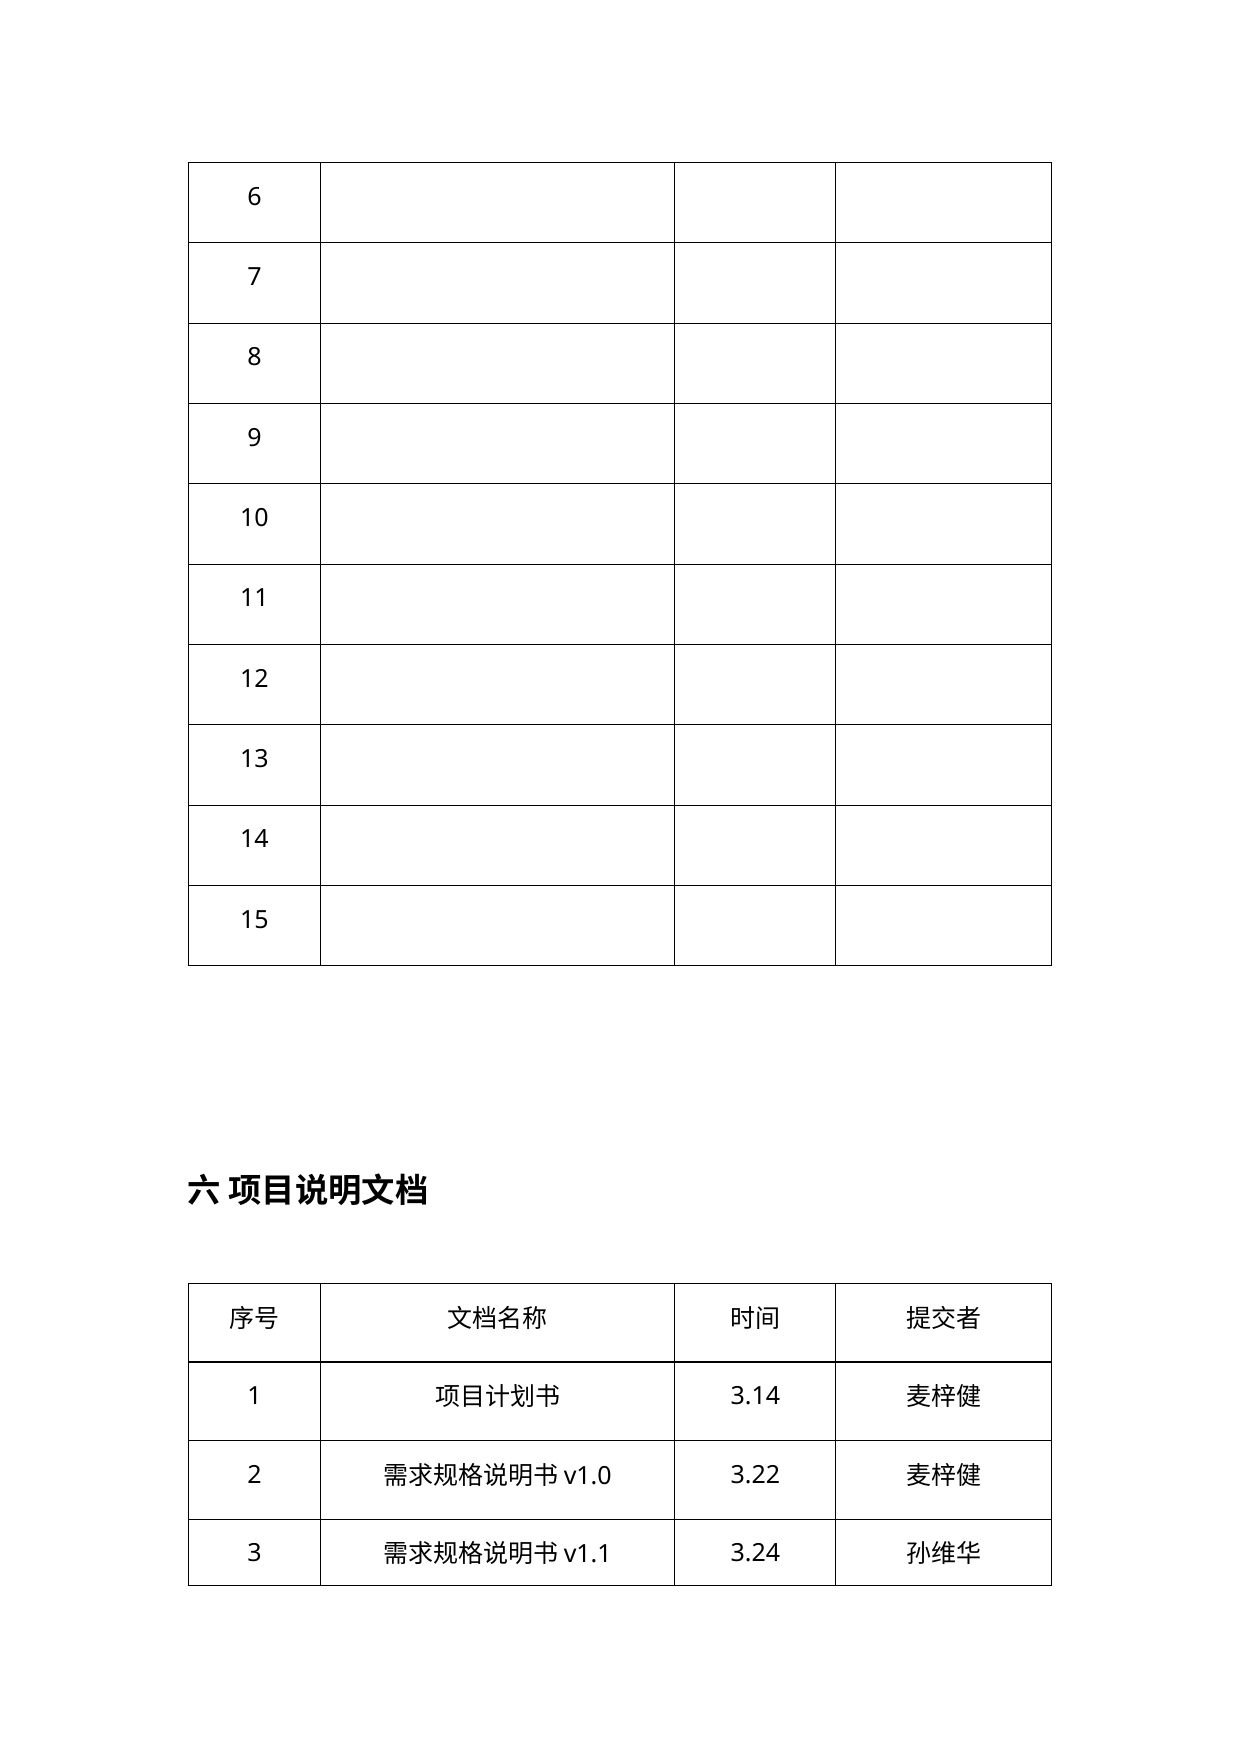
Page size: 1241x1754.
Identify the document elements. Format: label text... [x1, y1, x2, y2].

table_cell 3.24 [675, 1520, 835, 1584]
table_cell 10 [189, 484, 320, 563]
table_cell [321, 645, 674, 724]
table_cell [675, 484, 835, 563]
table_cell 12 [189, 645, 320, 724]
table_cell 3.22 [675, 1441, 835, 1518]
table_cell 14 [189, 806, 320, 885]
table_cell [321, 565, 674, 644]
table_cell [675, 404, 835, 483]
table_cell [321, 324, 674, 403]
table_cell 9 [189, 404, 320, 483]
table_header 时间 [675, 1284, 835, 1361]
table_cell [836, 163, 1051, 242]
table_cell [675, 324, 835, 403]
table_cell [321, 806, 674, 885]
table_cell [675, 725, 835, 804]
table_header 提交者 [836, 1284, 1051, 1361]
table_cell 项目计划书 [321, 1363, 674, 1440]
table_cell [836, 404, 1051, 483]
subtitle 六 项目说明文档 [187, 1156, 1053, 1221]
table_cell [321, 886, 674, 965]
table_cell 7 [189, 243, 320, 323]
table_cell 1 [189, 1363, 320, 1440]
table_cell [675, 163, 835, 242]
table_header 文档名称 [321, 1284, 674, 1361]
table_cell [675, 806, 835, 885]
table_cell [836, 886, 1051, 965]
table_cell 需求规格说明书v1.1 [321, 1520, 674, 1584]
table_cell [836, 484, 1051, 563]
table_cell [836, 806, 1051, 885]
table_cell [836, 565, 1051, 644]
table_cell [321, 404, 674, 483]
table_cell 2 [189, 1441, 320, 1518]
table_cell [675, 243, 835, 323]
table_cell 3 [189, 1520, 320, 1584]
table_cell [321, 243, 674, 323]
table_cell 麦梓健 [836, 1441, 1051, 1518]
table_cell [321, 163, 674, 242]
table_cell [836, 243, 1051, 323]
table_cell 15 [189, 886, 320, 965]
table_cell [321, 725, 674, 804]
table_cell 11 [189, 565, 320, 644]
table_cell 需求规格说明书v1.0 [321, 1441, 674, 1518]
table_cell [321, 484, 674, 563]
table_cell 麦梓健 [836, 1363, 1051, 1440]
table_cell [836, 725, 1051, 804]
table_cell [675, 645, 835, 724]
table_cell 孙维华 [836, 1520, 1051, 1584]
table_cell [675, 565, 835, 644]
table_cell [675, 886, 835, 965]
table_cell 13 [189, 725, 320, 804]
table_cell 6 [189, 163, 320, 242]
table_cell 8 [189, 324, 320, 403]
table_header 序号 [189, 1284, 320, 1361]
table_cell [836, 324, 1051, 403]
table_cell 3.14 [675, 1363, 835, 1440]
table_cell [836, 645, 1051, 724]
